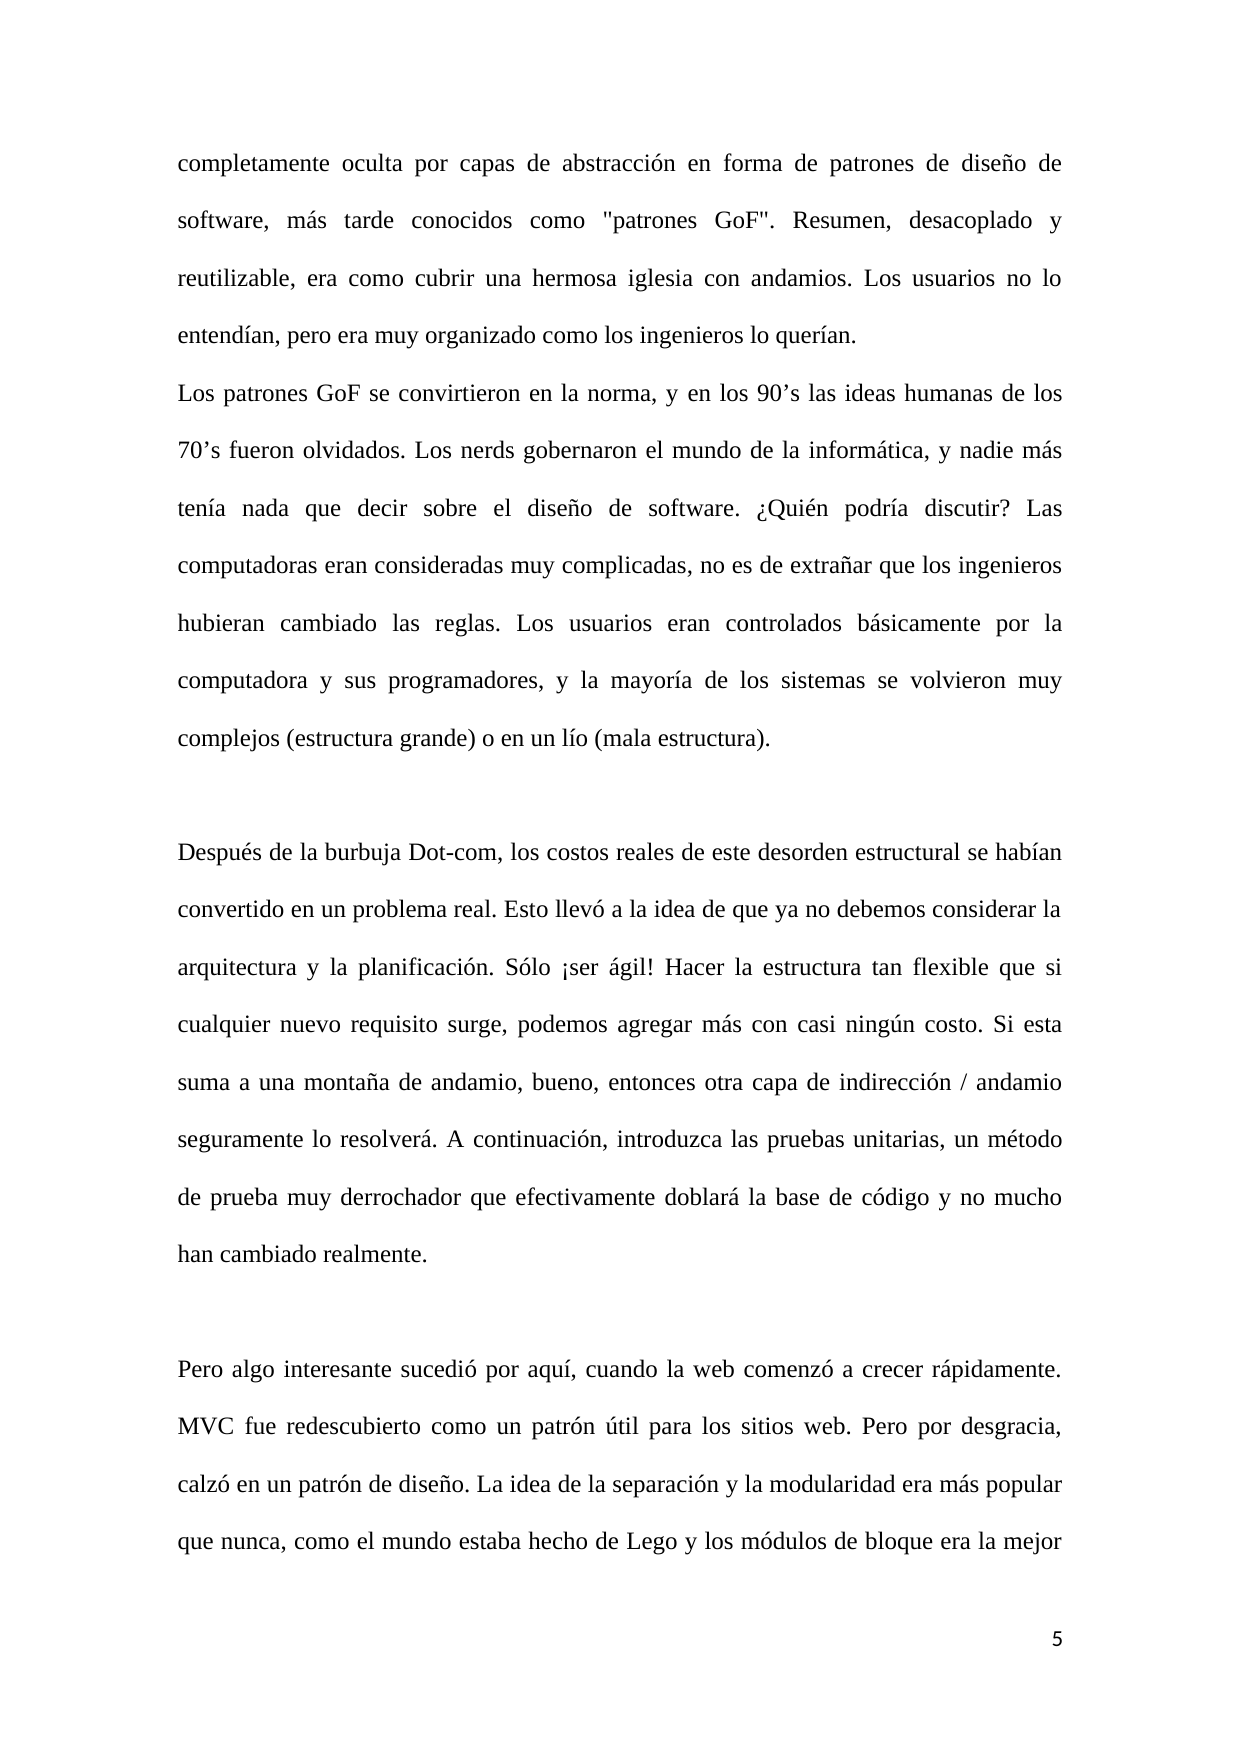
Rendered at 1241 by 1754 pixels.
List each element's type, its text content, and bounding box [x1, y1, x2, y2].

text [177, 1297, 1063, 1555]
text Después de la burbuja Dot-com, los costos reales de este desorden estructural se habían convertido en un problema real. Esto llevó a la idea de que ya no debemos considerar la arquitectura y la planificación. Sólo ¡ser ágil! Hacer la estructura tan flexible que si cualquier nuevo requisito surge, podemos agregar más con casi ningún costo. Si esta suma a una montaña de andamio, bueno, entonces otra capa de indirección / andamio seguramente lo resolverá. A continuación, introduzca las pruebas unitarias, un método de prueba muy derrochador que efectivamente doblará la base de código y no mucho han cambiado realmente. [177, 780, 1063, 1268]
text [177, 148, 1063, 349]
text Los patrones GoF se convirtieron en la norma, y ​​en los 90’s las ideas humanas de los 70’s fueron olvidados. Los nerds gobernaron el mundo de la informática, y nadie más tenía nada que decir sobre el diseño de software. ¿Quién podría discutir? Las computadoras eran consideradas muy complicadas, no es de extrañar que los ingenieros hubieran cambiado las reglas. Los usuarios eran controlados básicamente por la computadora y sus programadores, y la mayoría de los sistemas se volvieron muy complejos (estructura grande) o en un lío (mala estructura). [177, 378, 1063, 751]
